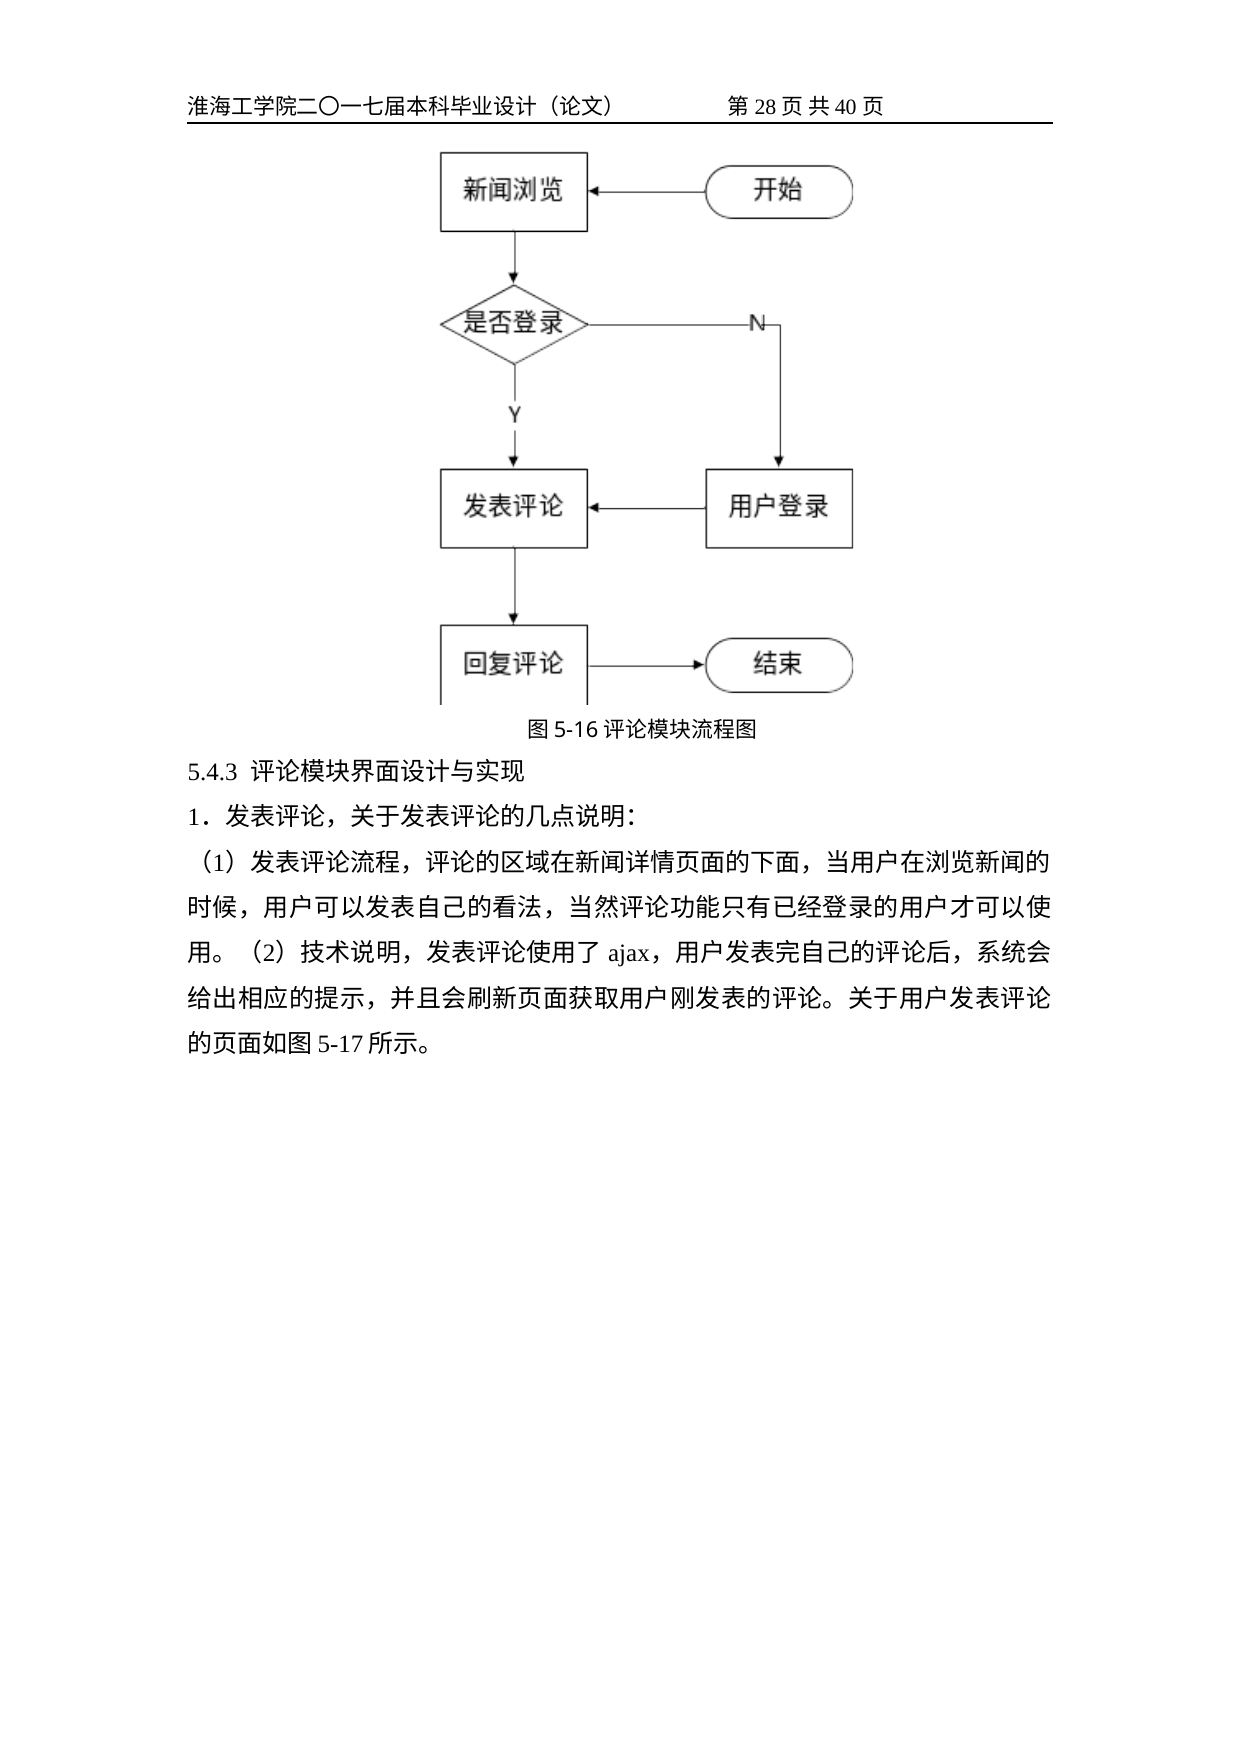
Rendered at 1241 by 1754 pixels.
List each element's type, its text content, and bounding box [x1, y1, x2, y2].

text （1）发表评论流程，评论的区域在新闻详情页面的下面，当用户在浏览新闻的时候，用户可以发表自己的看法，当然评论功能只有已经登录的用户才可以使用。（2）技术说明，发表评论使用了ajax，用户发表完自己的评论后，系统会给出相应的提示，并且会刷新页面获取用户刚发表的评论。关于用户发表评论的页面如图5-17所示。 [187, 842, 1053, 1060]
text 1．发表评论，关于发表评论的几点说明： [187, 797, 1053, 833]
text 5.4.3 评论模块界面设计与实现 [187, 752, 1053, 788]
text 图5-16 评论模块流程图 [187, 712, 1053, 744]
